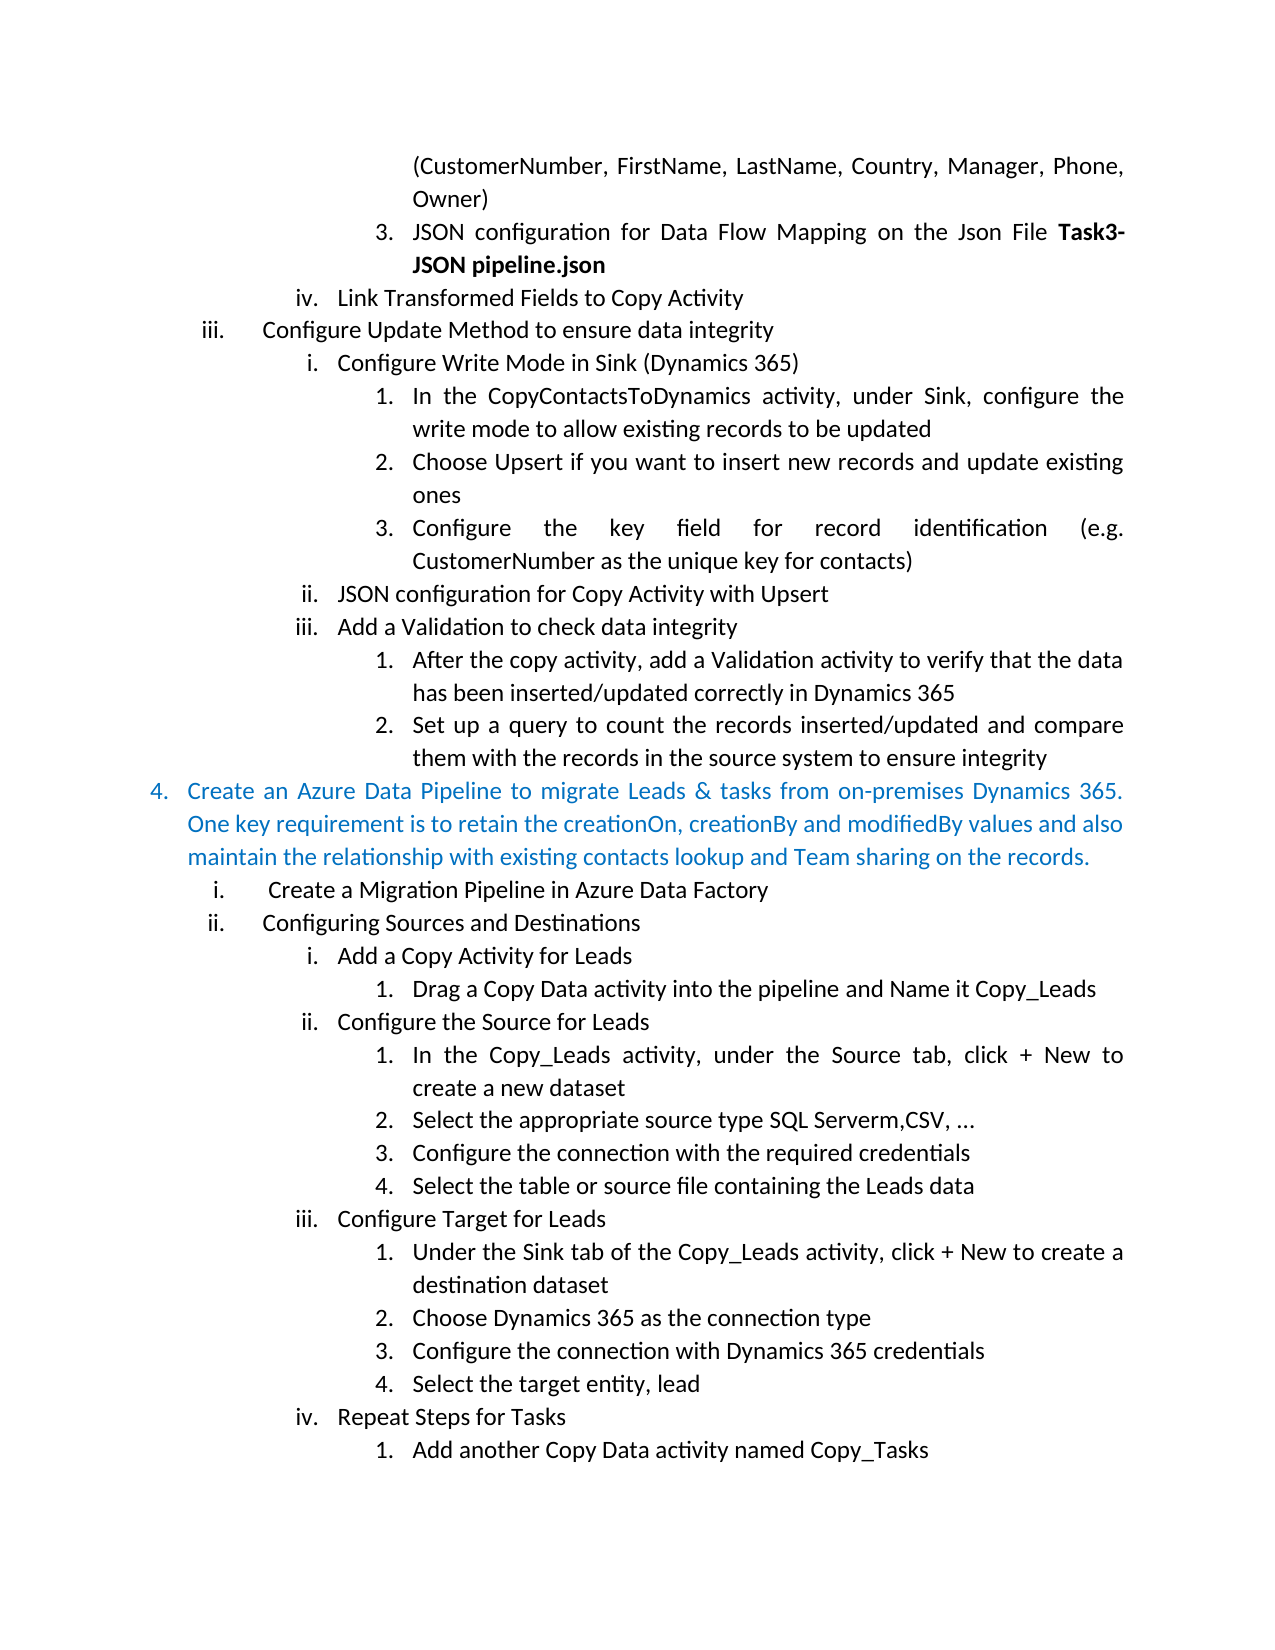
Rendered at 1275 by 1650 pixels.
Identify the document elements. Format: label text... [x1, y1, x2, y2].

list Select the target entity, lead [375, 1368, 1125, 1398]
list In the CopyContactsToDynamics activity, under Sink, configure the write mode to allow existing records to be updated [375, 380, 1125, 444]
list JSON configuration for Data Flow Mapping on the Json File Task3-JSON pipeline.json [375, 216, 1125, 279]
list Configure the key field for record identification (e.g. CustomerNumber as the unique key for contacts) [375, 512, 1125, 576]
list Configuring Sources and Destinations [225, 907, 1125, 938]
list Configure the connection with Dynamics 365 credentials [375, 1335, 1125, 1366]
list JSON configuration for Copy Activity with Upsert [319, 578, 1125, 608]
list Select the table or source file containing the Leads data [375, 1170, 1125, 1201]
list Set up a query to count the records inserted/updated and compare them with the records in the source system to ensure integrity [375, 709, 1125, 773]
list In the Copy_Leads activity, under the Source tab, click + New to create a new dataset [375, 1039, 1125, 1102]
list Create an Azure Data Pipeline to migrate Leads & tasks from on-premises Dynamics 365. One key requirement is to retain the creationOn, creationBy and modifiedBy values and also maintain the relationship with existing contacts lookup and Team sharing on the records. [150, 775, 1125, 872]
list Select the appropriate source type SQL Serverm,CSV, ... [375, 1104, 1125, 1135]
list Drag a Copy Data activity into the pipeline and Name it Copy_Leads [375, 973, 1125, 1003]
list Link Transformed Fields to Copy Activity [319, 282, 1125, 312]
list Configure Write Mode in Sink (Dynamics 365) [319, 347, 1125, 378]
list Configure Target for Leads [319, 1203, 1125, 1234]
list Under the Sink tab of the Copy_Leads activity, click + New to create a destination dataset [375, 1236, 1125, 1300]
list Configure Update Method to ensure data integrity [225, 314, 1125, 345]
list Repeat Steps for Tasks [319, 1401, 1125, 1431]
list After the copy activity, add a Validation activity to verify that the data has been inserted/updated correctly in Dynamics 365 [375, 644, 1125, 707]
list Choose Upsert if you want to insert new records and update existing ones [375, 446, 1125, 510]
list Choose Dynamics 365 as the connection type [375, 1302, 1125, 1333]
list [375, 150, 1125, 213]
list Create a Migration Pipeline in Azure Data Factory [225, 874, 1125, 905]
list Configure the Source for Leads [319, 1006, 1125, 1036]
list Configure the connection with the required credentials [375, 1137, 1125, 1168]
list Add a Validation to check data integrity [319, 611, 1125, 641]
list Add another Copy Data activity named Copy_Tasks [375, 1434, 1125, 1464]
list Add a Copy Activity for Leads [319, 940, 1125, 971]
